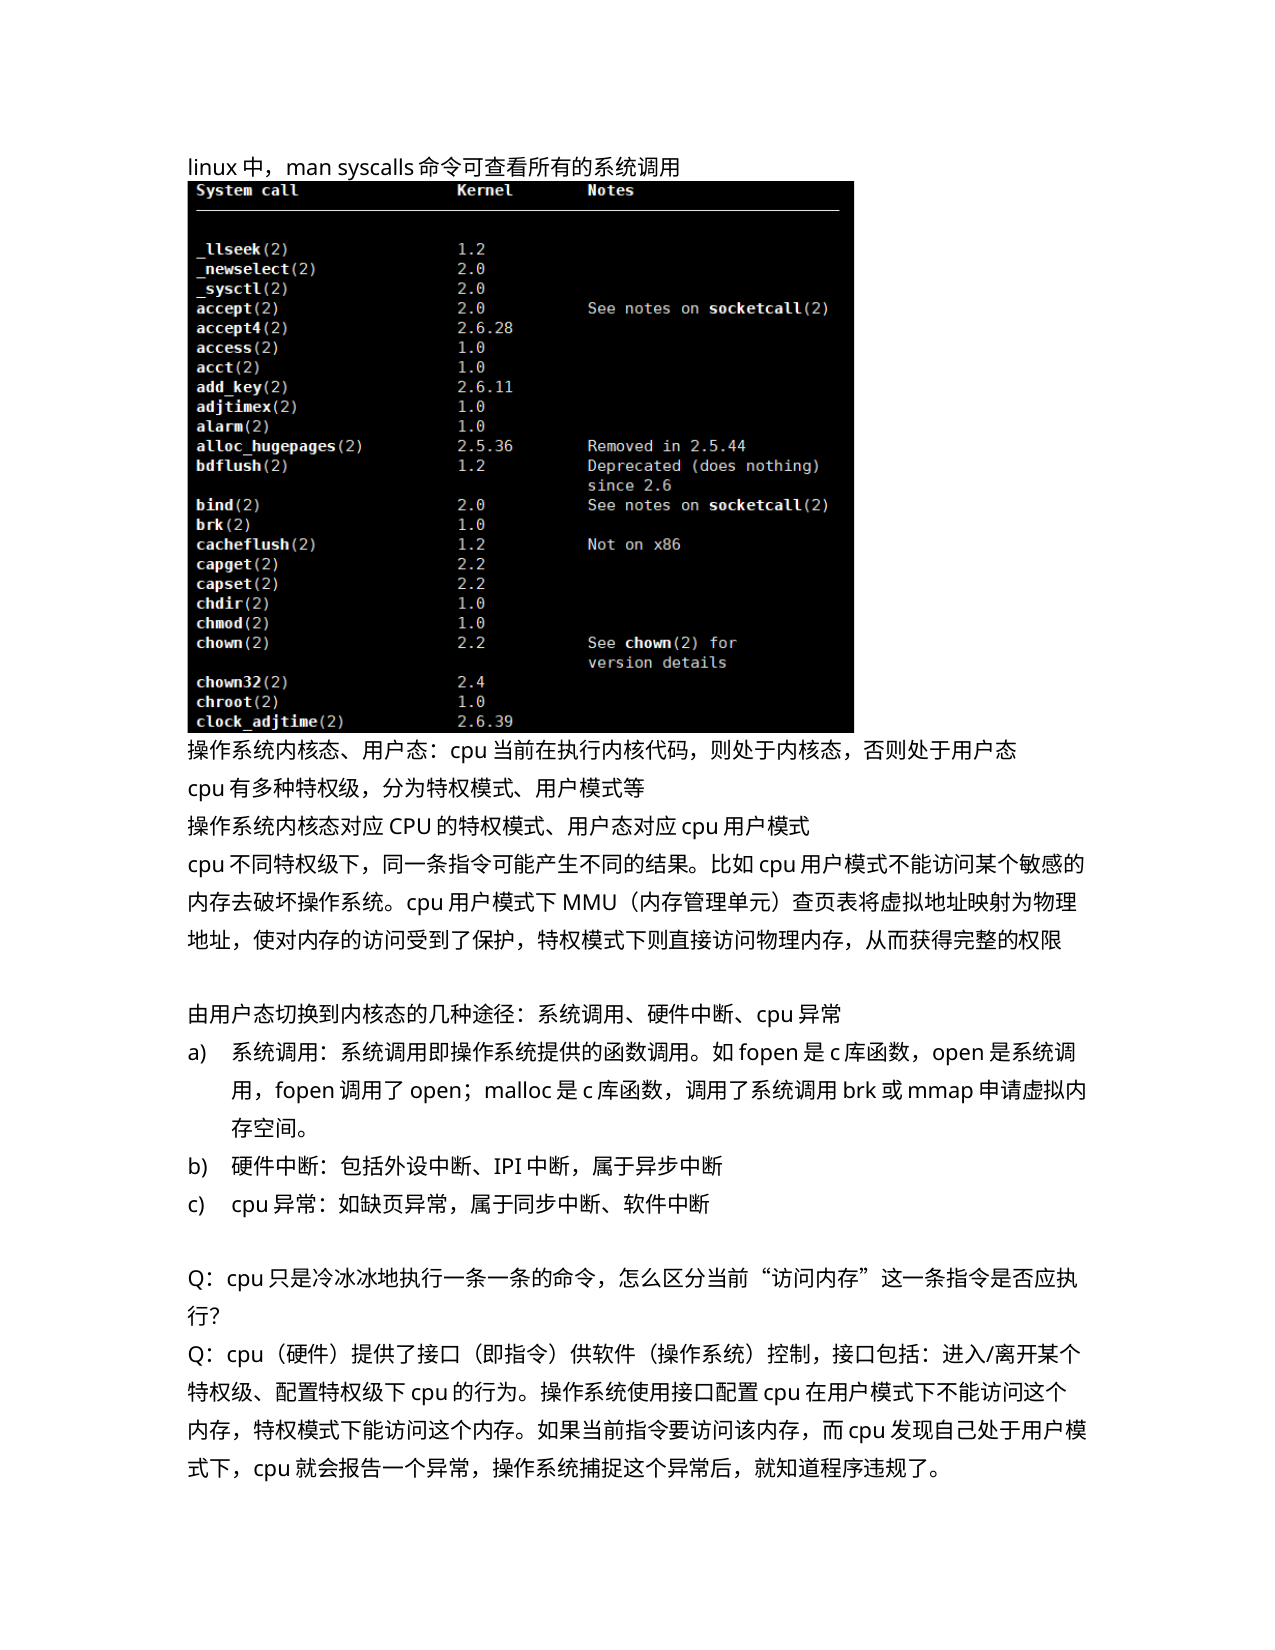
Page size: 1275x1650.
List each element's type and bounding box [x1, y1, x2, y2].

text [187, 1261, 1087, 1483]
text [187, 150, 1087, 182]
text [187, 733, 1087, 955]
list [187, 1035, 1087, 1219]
picture [187, 181, 855, 733]
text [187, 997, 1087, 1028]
